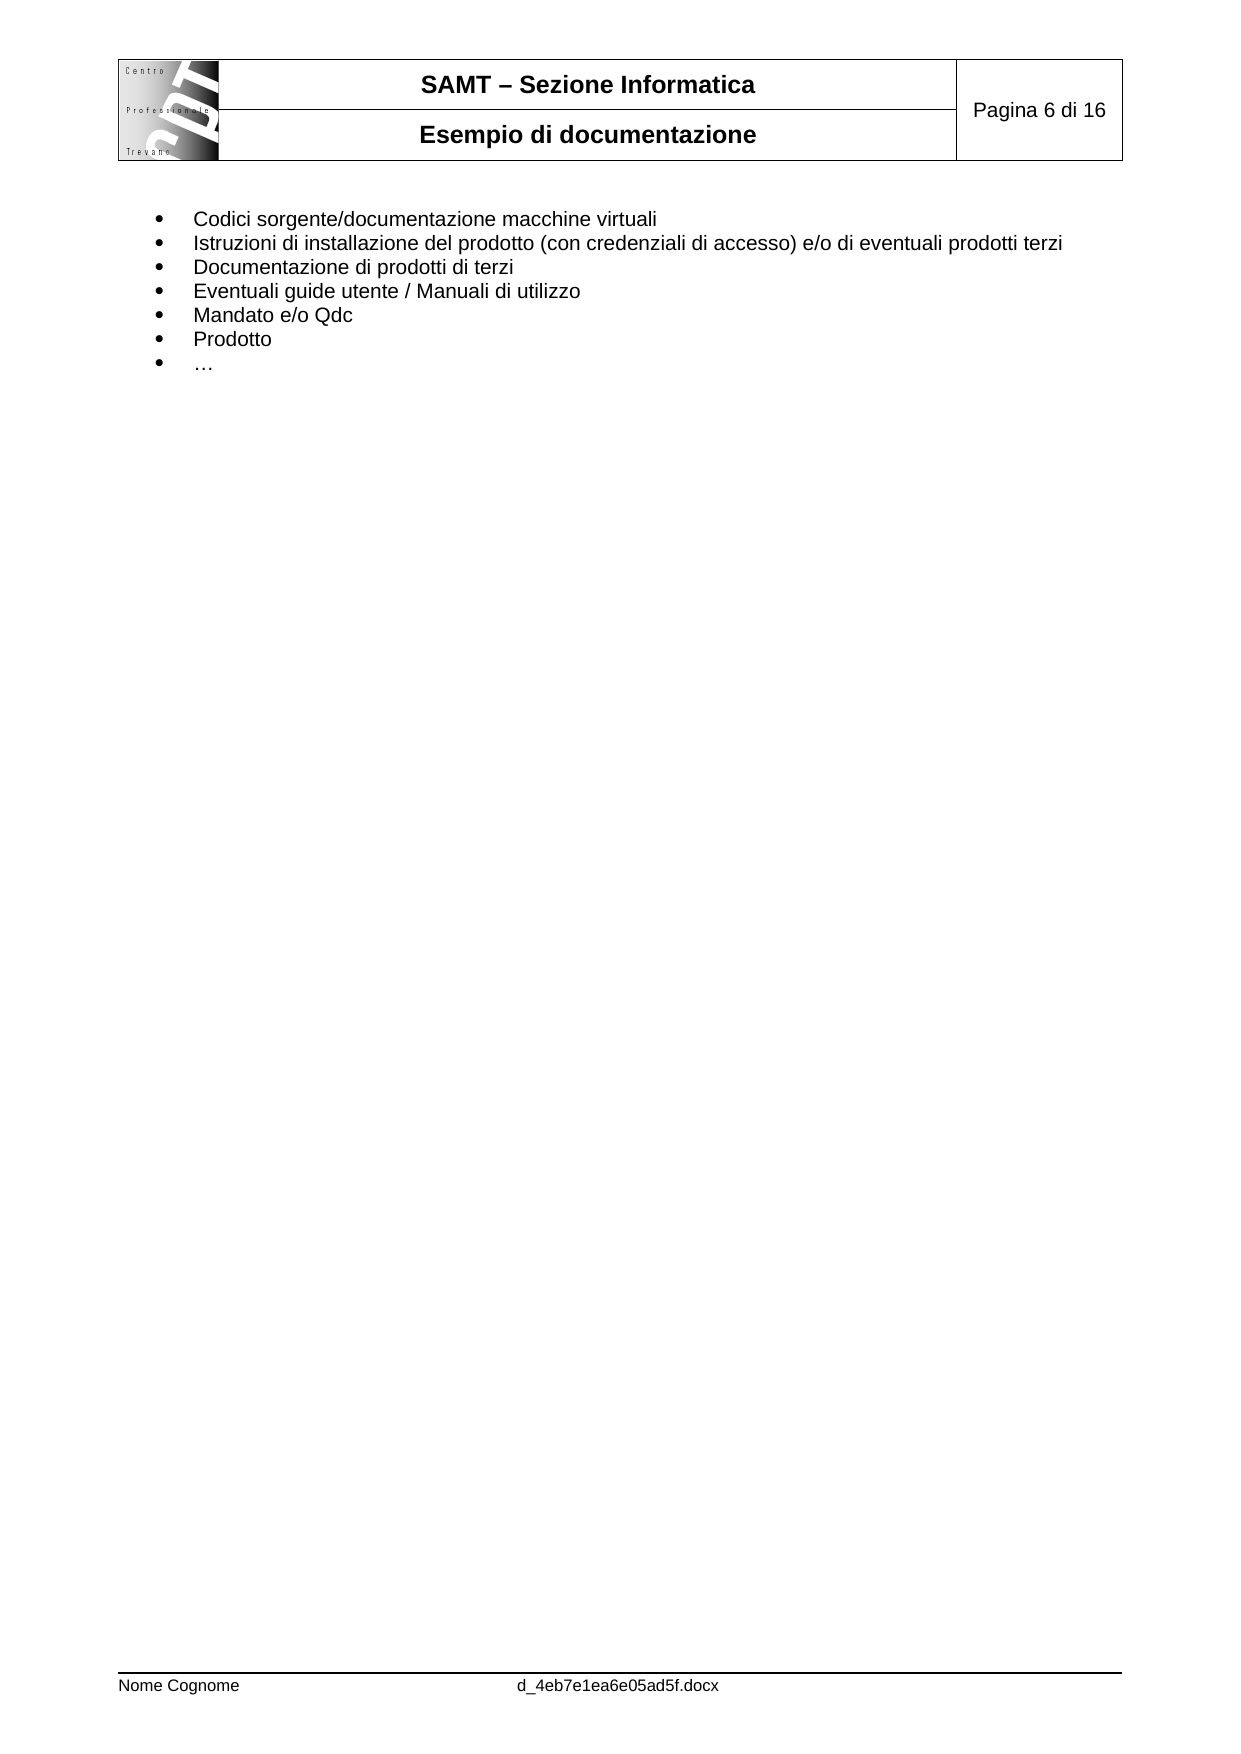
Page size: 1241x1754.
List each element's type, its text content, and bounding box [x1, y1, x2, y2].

list Mandato e/o Qdc [156, 303, 1122, 327]
list Prodotto [156, 327, 1122, 351]
list Istruzioni di installazione del prodotto (con credenziali di accesso) e/o di eventuali prodotti terzi [156, 231, 1122, 255]
list … [156, 351, 1122, 375]
list Codici sorgente/documentazione macchine virtuali [156, 207, 1122, 231]
list Eventuali guide utente / Manuali di utilizzo [156, 279, 1122, 303]
list Documentazione di prodotti di terzi [156, 255, 1122, 279]
picture [118, 60, 219, 160]
